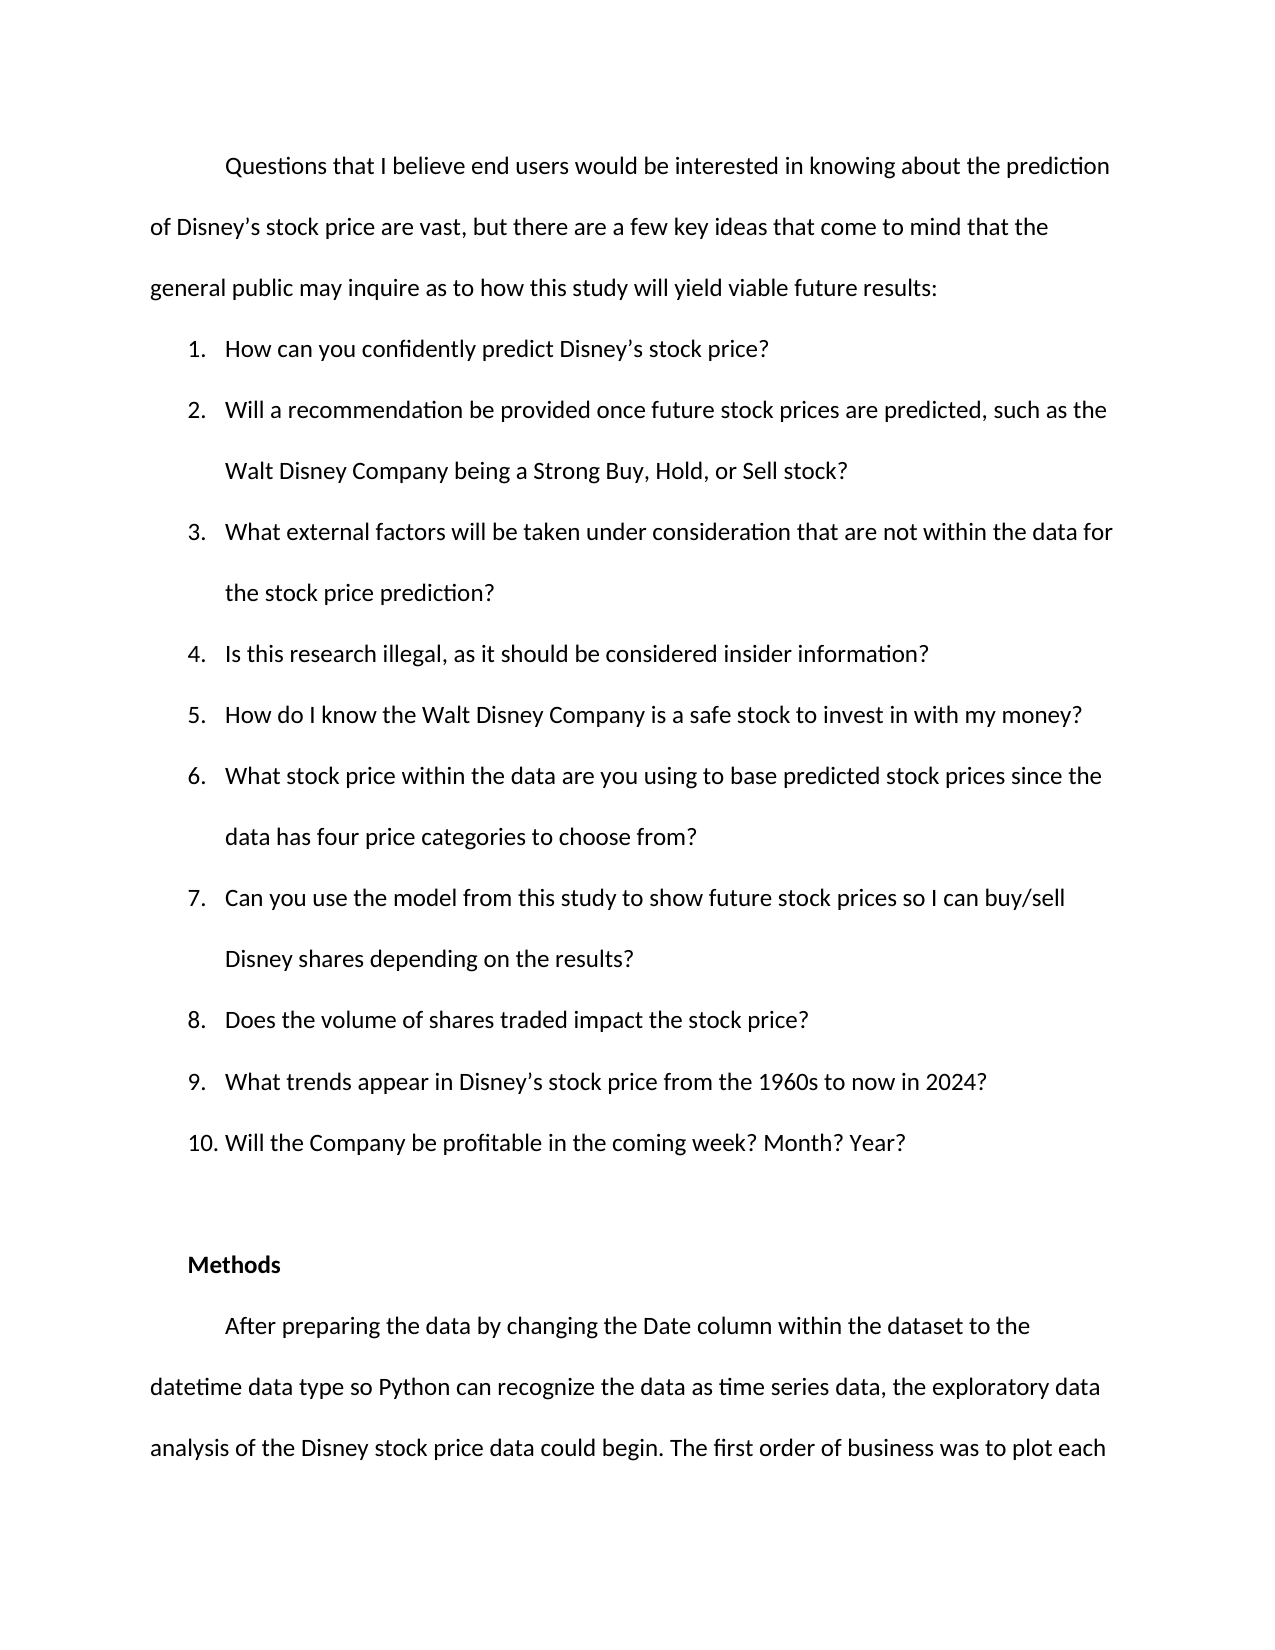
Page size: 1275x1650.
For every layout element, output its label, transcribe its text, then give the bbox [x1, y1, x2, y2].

text Questions that I believe end users would be interested in knowing about the prediction of Disney’s stock price are vast, but there are a few key ideas that come to mind that the general public may inquire as to how this study will yield viable future results: [150, 150, 1125, 303]
text Methods [187, 1249, 1125, 1279]
list Is this research illegal, as it should be considered insider information? [187, 638, 1125, 669]
list Does the volume of shares traded impact the stock price? [187, 1004, 1125, 1035]
list Will the Company be profitable in the coming week? Month? Year? [187, 1127, 1125, 1157]
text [150, 1310, 1125, 1462]
list Will a recommendation be provided once future stock prices are predicted, such as the Walt Disney Company being a Strong Buy, Hold, or Sell stock? [187, 394, 1125, 486]
list How do I know the Walt Disney Company is a safe stock to invest in with my money? [187, 699, 1125, 730]
list What external factors will be taken under consideration that are not within the data for the stock price prediction? [187, 516, 1125, 608]
list What stock price within the data are you using to base predicted stock prices since the data has four price categories to choose from? [187, 760, 1125, 852]
list Can you use the model from this study to show future stock prices so I can buy/sell Disney shares depending on the results? [187, 882, 1125, 974]
list What trends appear in Disney’s stock price from the 1960s to now in 2024? [187, 1066, 1125, 1096]
list How can you confidently predict Disney’s stock price? [187, 333, 1125, 364]
